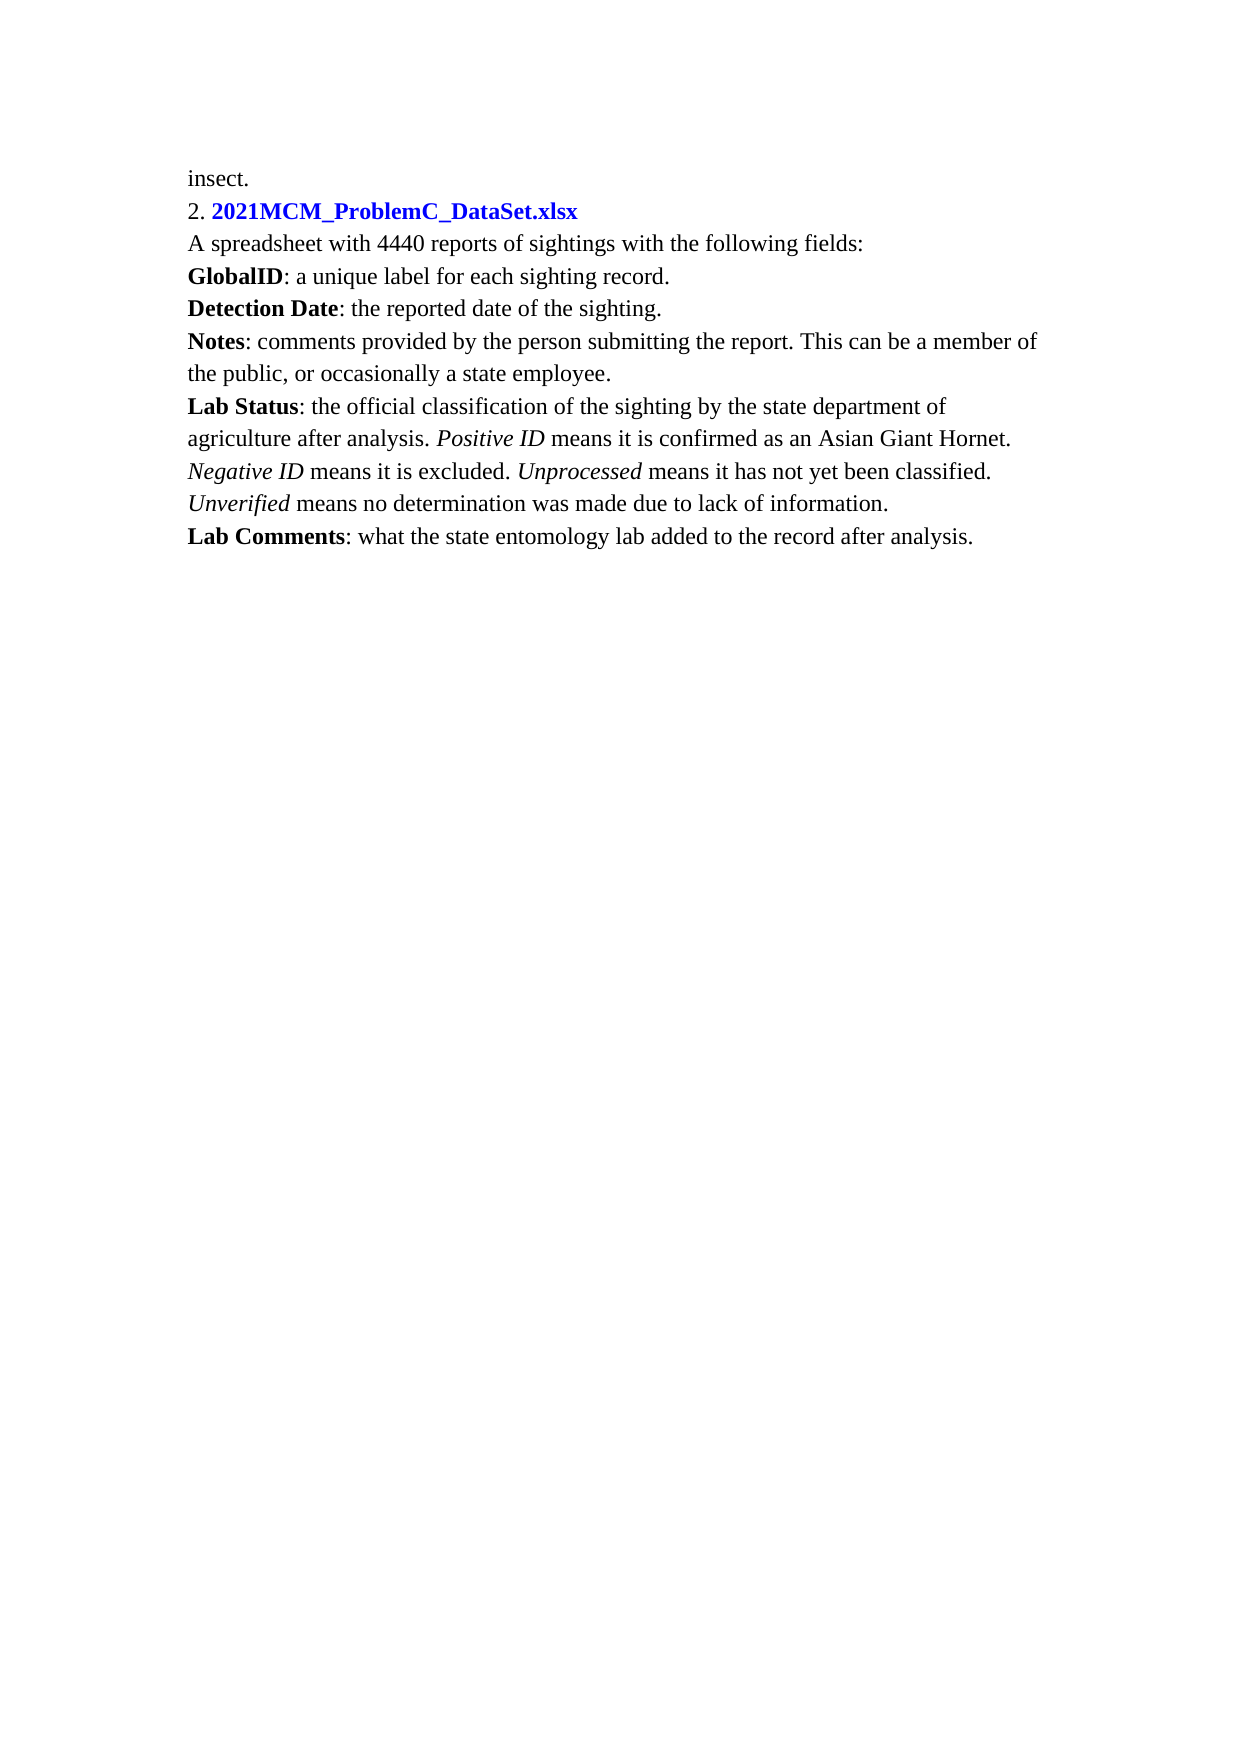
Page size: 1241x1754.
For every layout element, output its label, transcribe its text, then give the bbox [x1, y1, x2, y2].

text 2. 2021MCM_ProblemC_DataSet.xlsx [187, 194, 1053, 227]
text Lab Comments: what the state entomology lab added to the record after analysis. [187, 519, 1053, 552]
text Lab Status: the official classification of the sighting by the state department of agriculture after analysis. Positive ID means it is confirmed as an Asian Giant Hornet. Negative ID means it is excluded. Unprocessed means it has not yet been classified. Unverified means no determination was made due to lack of information. [187, 389, 1053, 519]
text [187, 162, 1053, 194]
text Notes: comments provided by the person submitting the report. This can be a member of the public, or occasionally a state employee. [187, 324, 1053, 389]
text A spreadsheet with 4440 reports of sightings with the following fields: [187, 227, 1053, 259]
text Detection Date: the reported date of the sighting. [187, 292, 1053, 324]
text GlobalID: a unique label for each sighting record. [187, 259, 1053, 292]
